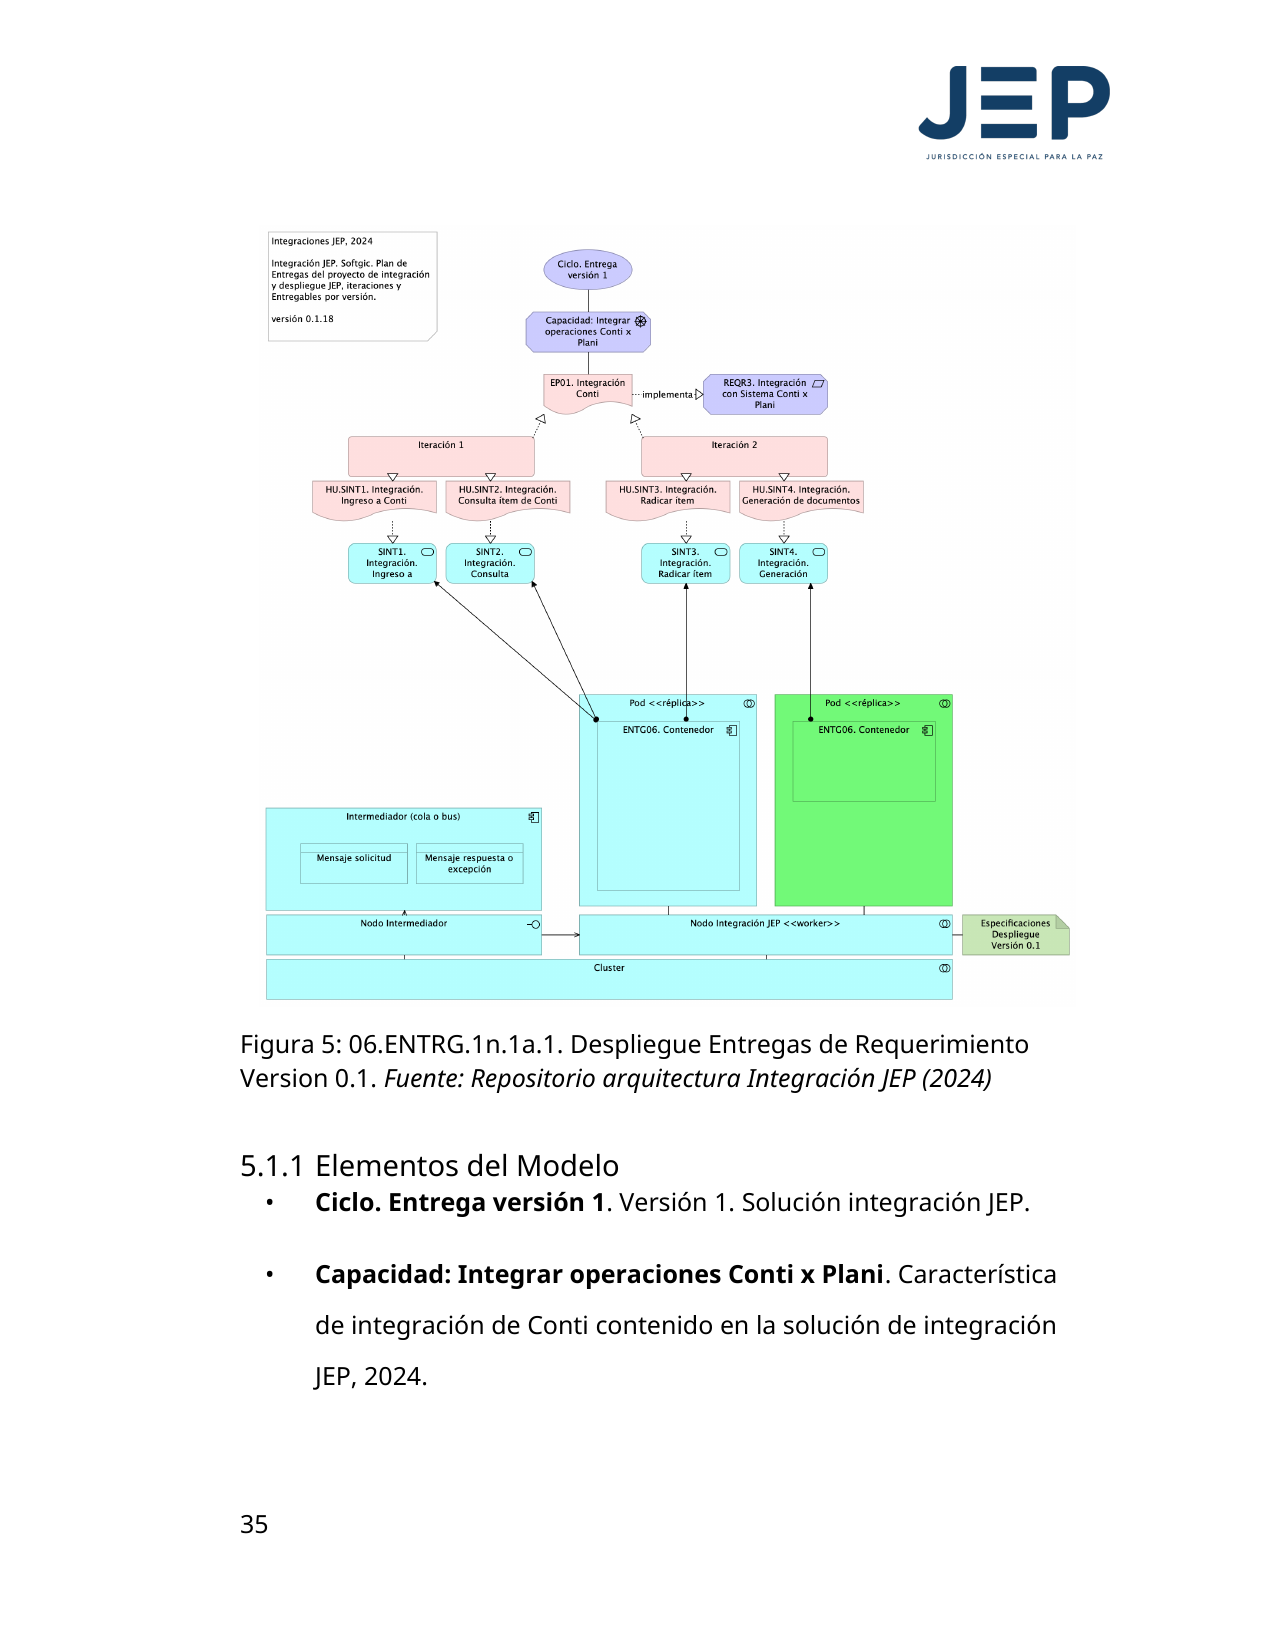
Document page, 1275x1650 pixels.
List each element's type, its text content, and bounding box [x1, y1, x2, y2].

picture [258, 225, 1077, 1007]
text Figura 5: 06.ENTRG.1n.1a.1. Despliegue Entregas de Requerimiento Version 0.1. Fuente: Repositorio arquitectura Integración JEP (2024) [240, 1027, 1065, 1095]
picture [905, 35, 1123, 190]
list Capacidad: Integrar operaciones Conti x Plani. Característica de integración de Conti contenido en la solución de integración JEP, 2024. [265, 1257, 1065, 1393]
subtitle Elementos del Modelo [240, 1145, 1065, 1185]
list Ciclo. Entrega versión 1. Versión 1. Solución integración JEP. [265, 1185, 1065, 1219]
